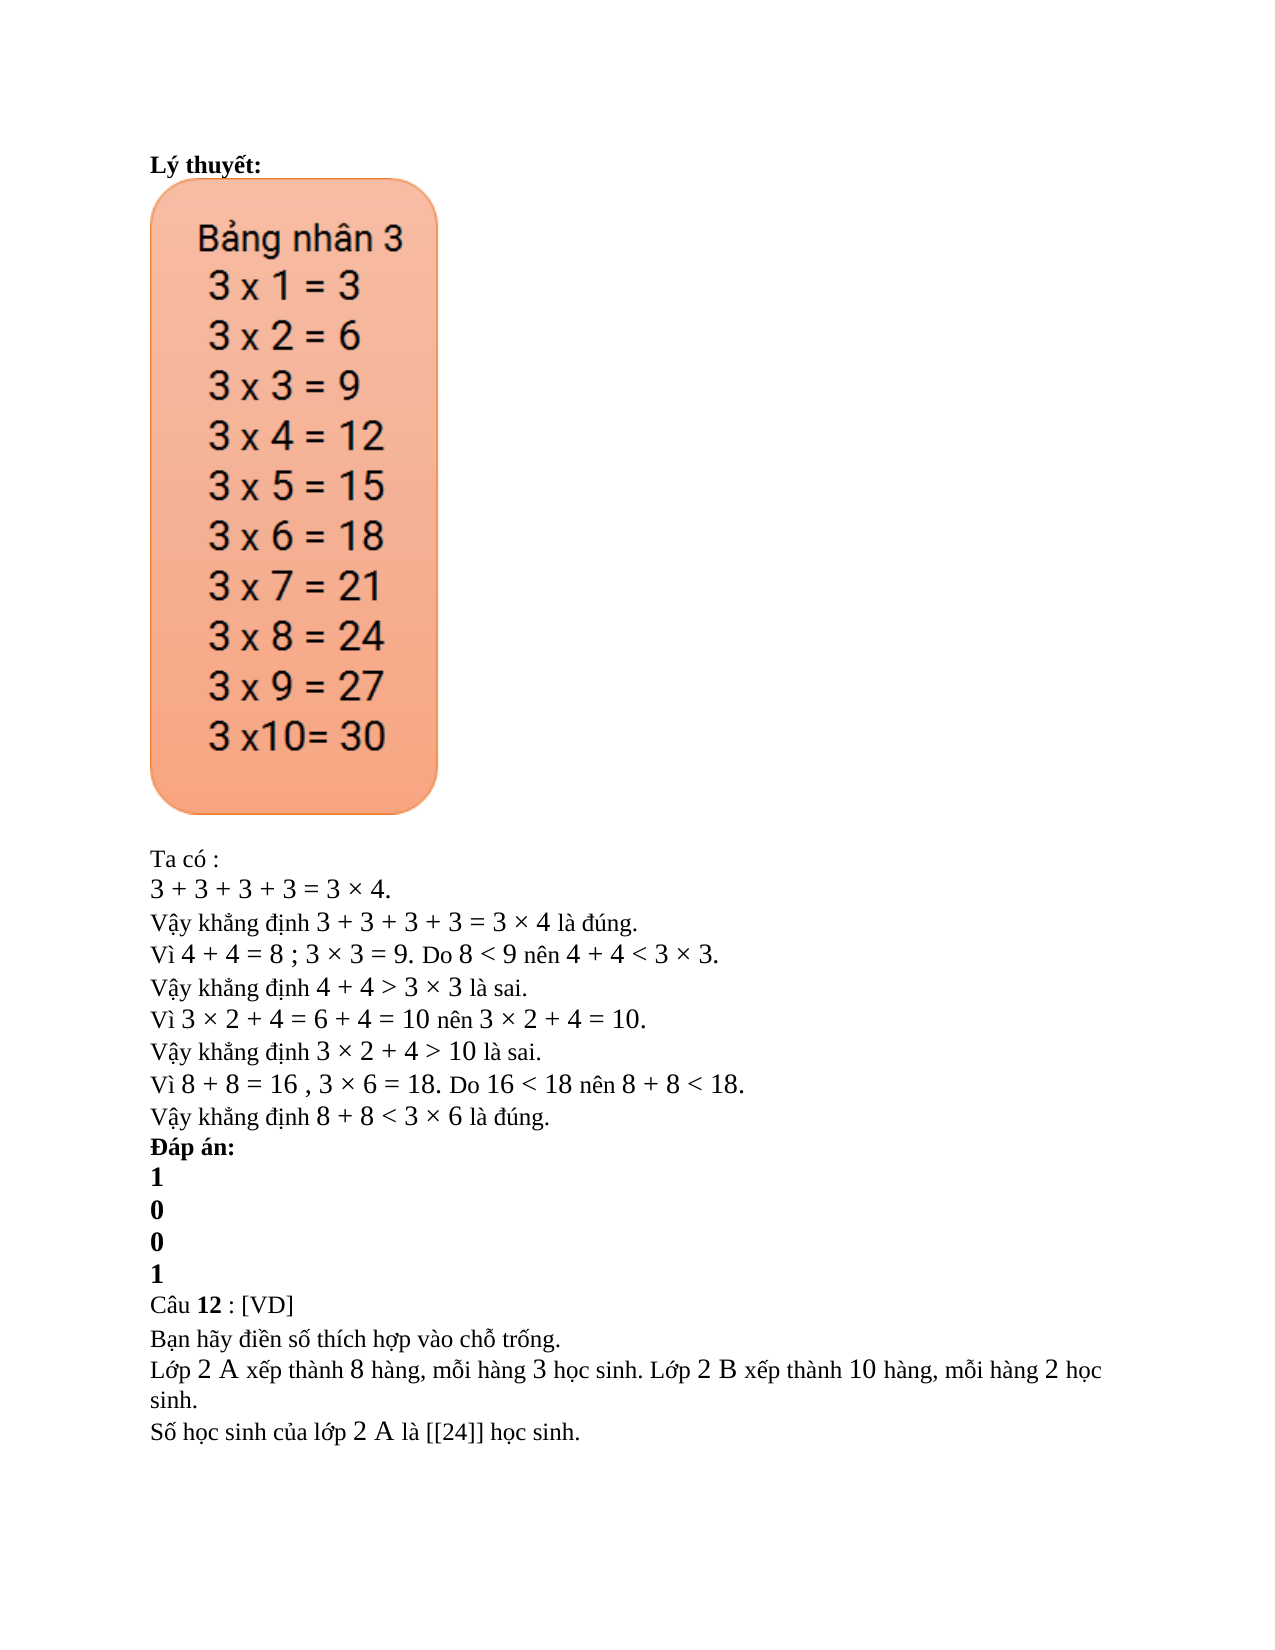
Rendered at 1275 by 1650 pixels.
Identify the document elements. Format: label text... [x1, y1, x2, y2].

text Lý thuyết: Ta có : 3 + 3 + 3 + 3 = 3 × 4. Vậy khẳng định 3 + 3 + 3 + 3 = 3 × 4 là đúng. Vì 4 + 4 = 8 ; 3 × 3 = 9. Do 8 < 9 nên 4 + 4 < 3 × 3. Vậy khẳng định 4 + 4 > 3 × 3 là sai. Vì 3 × 2 + 4 = 6 + 4 = 10 nên 3 × 2 + 4 = 10. Vậy khẳng định 3 × 2 + 4 > 10 là sai. Vì 8 + 8 = 16 , 3 × 6 = 18. Do 16 < 18 nên 8 + 8 < 18. Vậy khẳng định 8 + 8 < 3 × 6 là đúng. Đáp án: 1 0 0 1 [150, 150, 1125, 1290]
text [150, 1324, 1125, 1446]
text Câu 12 : [VD] [150, 1290, 1125, 1319]
picture [150, 178, 482, 815]
